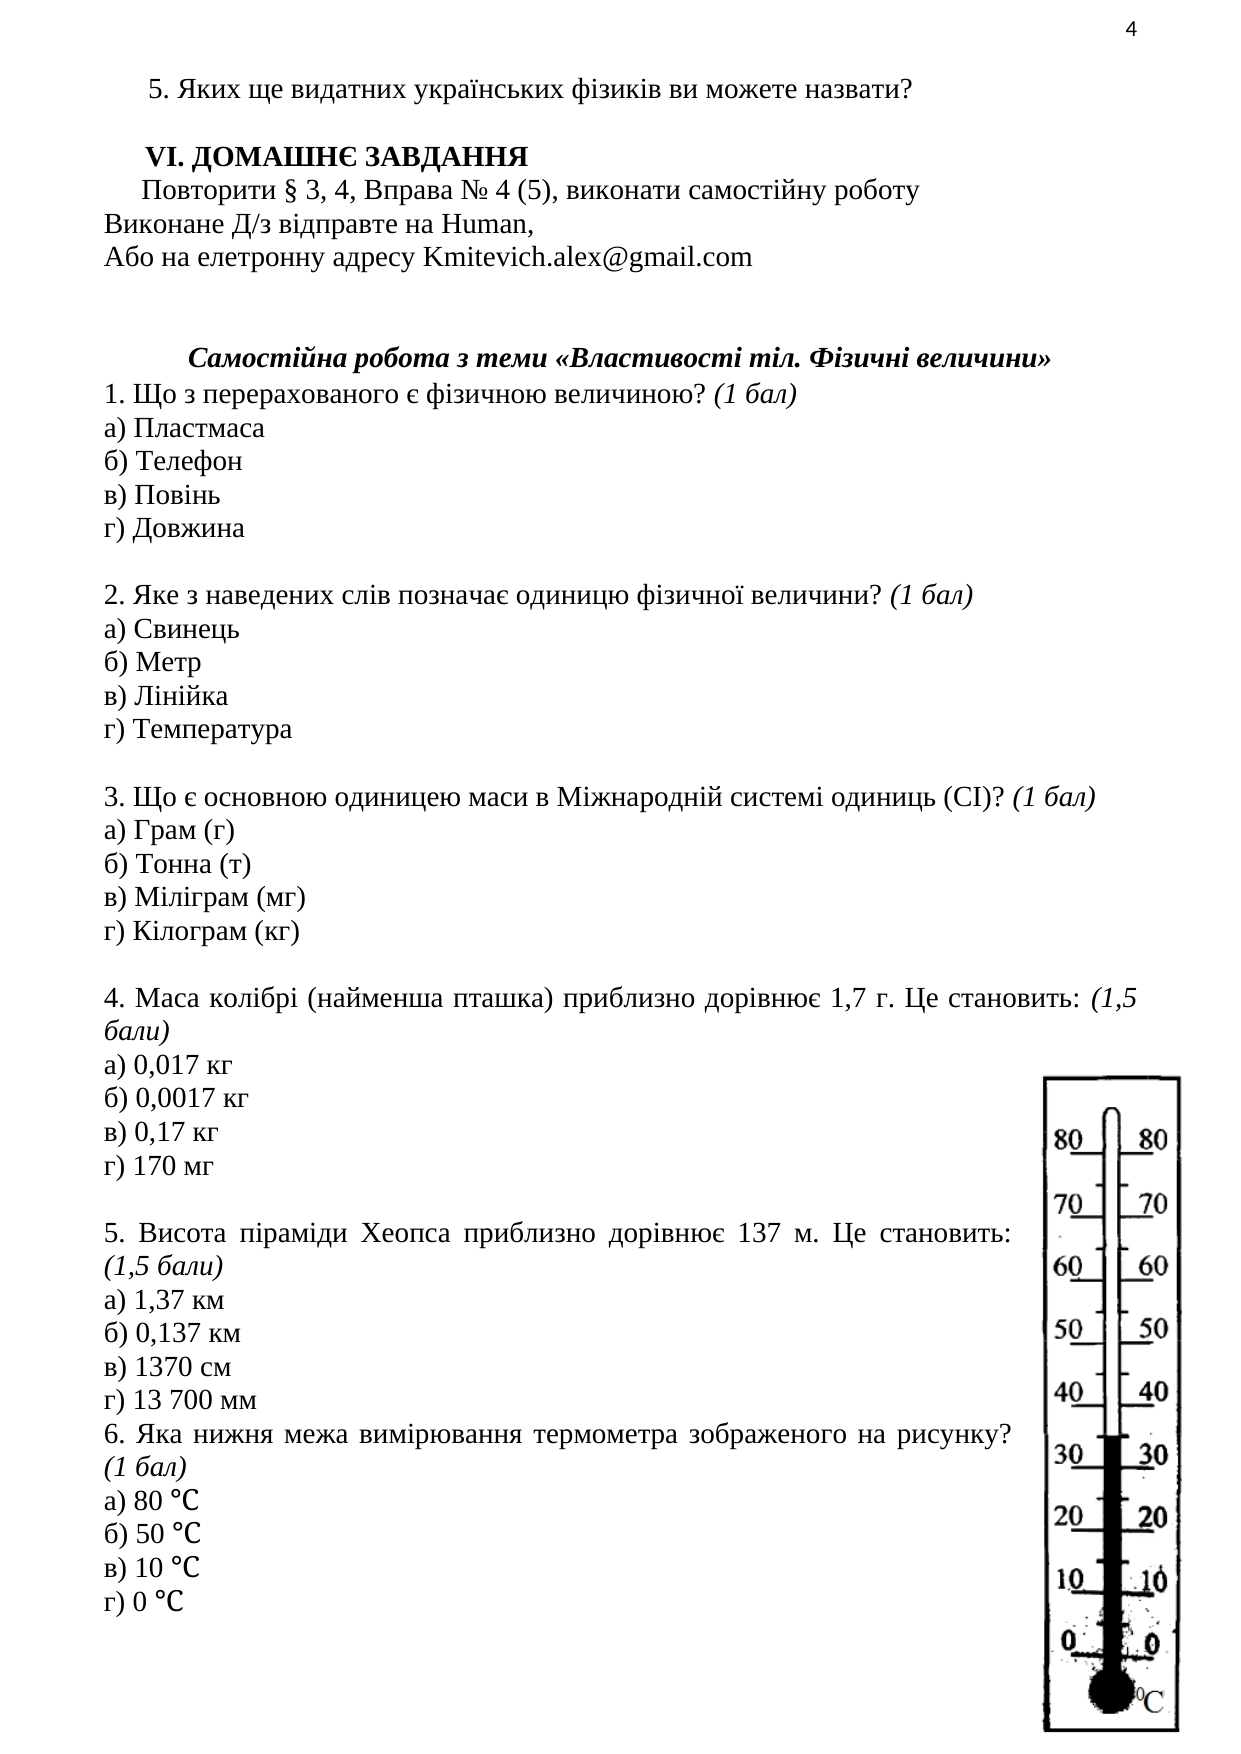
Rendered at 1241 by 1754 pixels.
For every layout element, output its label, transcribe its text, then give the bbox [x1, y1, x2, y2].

text 5. Висота піраміди Хеопса приблизно дорівнює 137 м. Це становить: (1,5 бали) [103, 1215, 1031, 1282]
text а) 1,37 км [103, 1282, 1031, 1315]
text Виконане Д/з відправте на Human, [103, 206, 1137, 239]
text а) Грам (г) [103, 812, 1137, 846]
text в) Міліграм (мг) [103, 879, 1137, 913]
text в) Лінійка [103, 678, 1137, 712]
text Повторити § 3, 4, Вправа № 4 (5), виконати самостійну роботу [103, 172, 1137, 206]
text 2. Яке з наведених слів позначає одиницю фізичної величини? (1 бал) [103, 577, 1137, 611]
picture [1031, 1072, 1200, 1754]
text а) 0,017 кг [103, 1047, 1137, 1081]
text б) Тонна (т) [103, 846, 1137, 879]
text г) 13 700 мм [103, 1382, 1031, 1416]
text в) 10 ℃ [103, 1550, 1031, 1584]
text в) 0,17 кг [103, 1114, 1031, 1148]
text а) Пластмаса [103, 410, 1137, 443]
text Або на елетронну адресу Kmitevich.alex@gmail.com [103, 239, 1137, 273]
text г) Довжина [103, 510, 1137, 544]
text б) Телефон [103, 443, 1137, 477]
text б) 50 ℃ [103, 1517, 1031, 1550]
text г) Температура [103, 712, 1137, 745]
text 4. Маса колібрі (найменша пташка) приблизно дорівнює 1,7 г. Це становить: (1,5 бали) [103, 980, 1137, 1047]
text б) Метр [103, 644, 1137, 678]
text г) 170 мг [103, 1148, 1031, 1181]
text в) 1370 см [103, 1349, 1031, 1382]
text г) 0 ℃ [103, 1584, 1031, 1617]
text в) Повінь [103, 477, 1137, 510]
text 5. Яких ще видатних українських фізиків ви можете назвати? [103, 72, 1137, 105]
text 6. Яка нижня межа вимірювання термометра зображеного на рисунку? (1 бал) [103, 1416, 1031, 1483]
text г) Кілограм (кг) [103, 913, 1137, 946]
text VI. Домашнє завдання [103, 139, 1137, 172]
text а) Свинець [103, 611, 1137, 644]
text 3. Що є основною одиницею маси в Міжнародній системі одиниць (СІ)? (1 бал) [103, 779, 1137, 812]
text б) 0,0017 кг [103, 1081, 1031, 1114]
text Самостійна робота з теми «Властивості тіл. Фізичні величини» [103, 340, 1137, 373]
text а) 80 ℃ [103, 1483, 1031, 1517]
text 1. Що з перерахованого є фізичною величиною? (1 бал) [103, 376, 1137, 410]
text б) 0,137 км [103, 1315, 1031, 1349]
